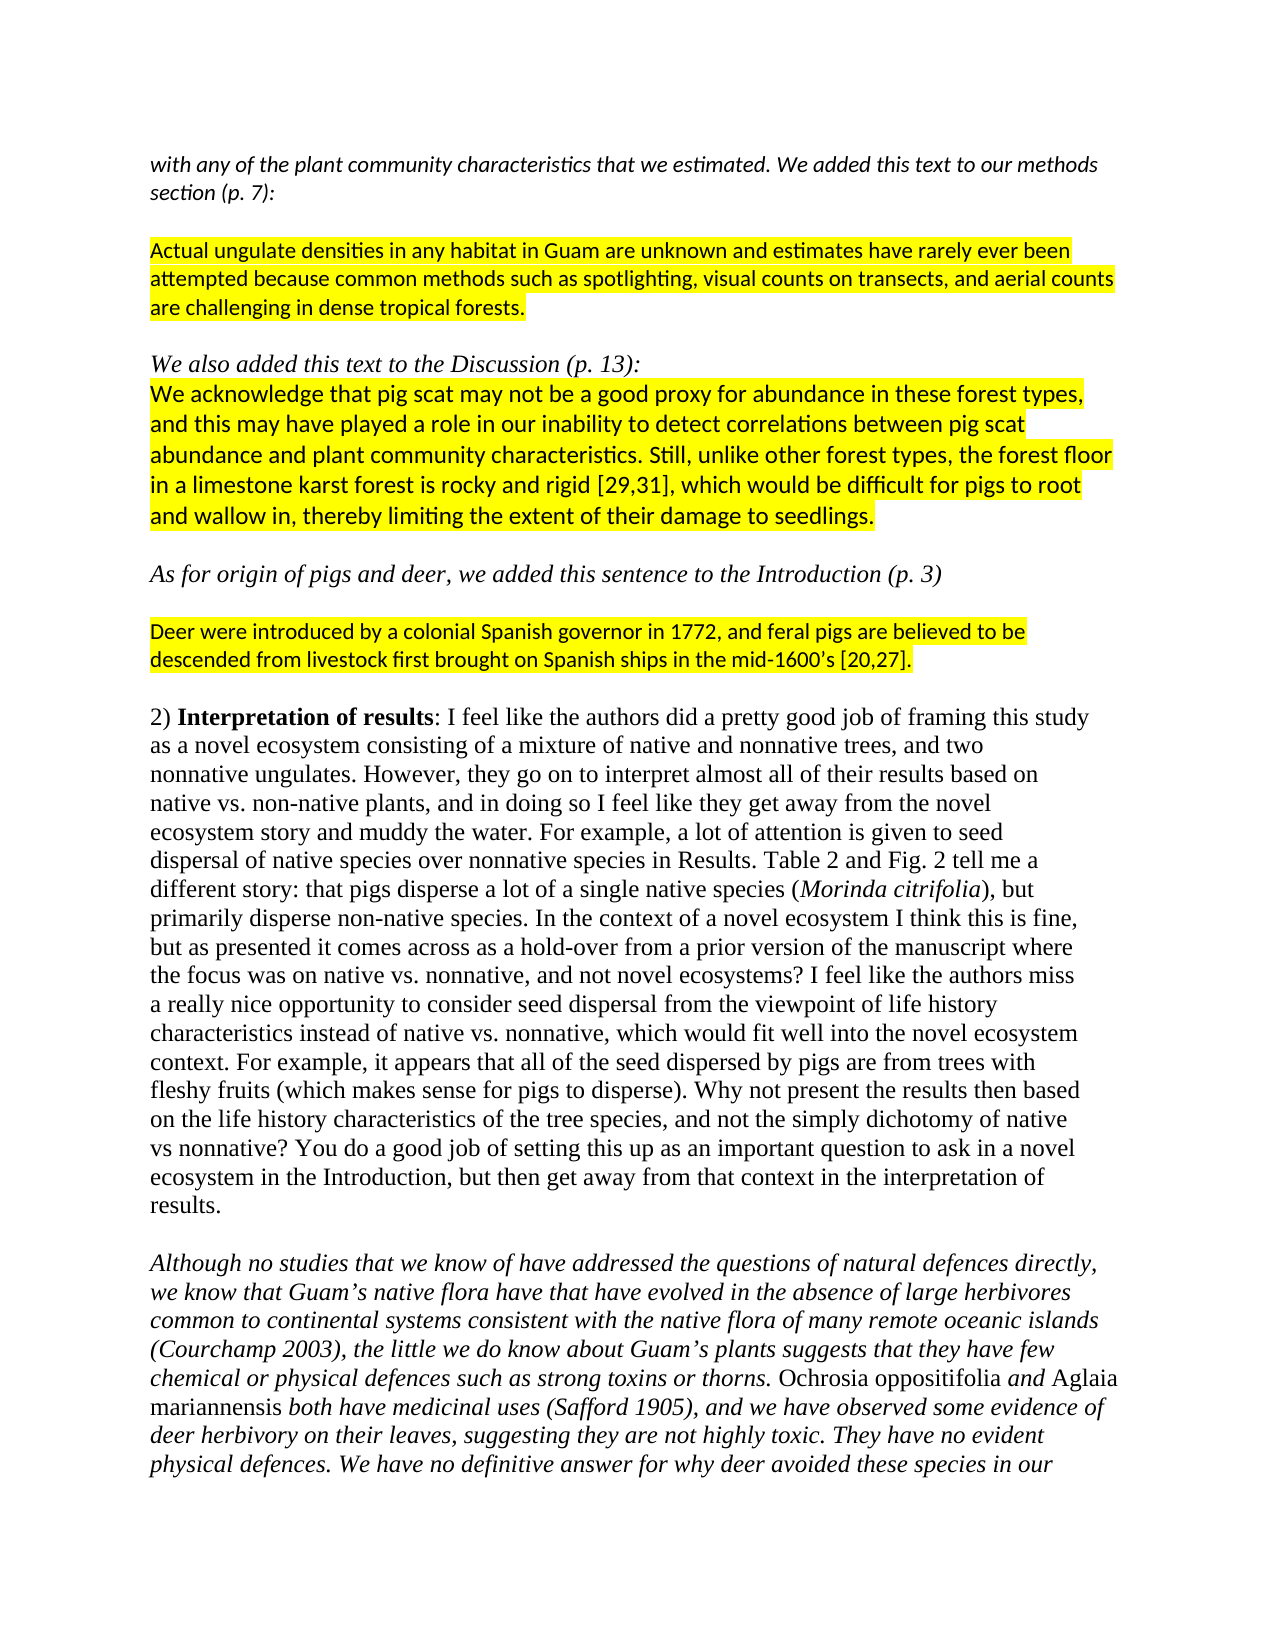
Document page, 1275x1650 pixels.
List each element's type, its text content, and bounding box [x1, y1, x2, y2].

text vs nonnative? You do a good job of setting this up as an important question to ask in a novel [150, 1133, 1125, 1162]
text We acknowledge that pig scat may not be a good proxy for abundance in these forest types, and this may have played a role in our inability to detect correlations between pig scat abundance and plant community characteristics. Still, unlike other forest types, the forest floor in a limestone karst forest is rocky and rigid [29,31], which would be difficult for pigs to root and wallow in, thereby limiting the extent of their damage to seedlings. [875, 378, 1125, 531]
text characteristics instead of native vs. nonnative, which would fit well into the novel ecosystem [150, 1018, 1125, 1047]
text fleshy fruits (which makes sense for pigs to disperse). Why not present the results then based [150, 1076, 1125, 1104]
text nonnative ungulates. However, they go on to interpret almost all of their results based on [150, 759, 1125, 788]
text As for origin of pigs and deer, we added this sentence to the Introduction (p. 3) [150, 559, 1125, 588]
text We also added this text to the Discussion (p. 13): [150, 349, 1125, 378]
text native vs. non-native plants, and in doing so I feel like they get away from the novel [150, 788, 1125, 817]
text on the life history characteristics of the tree species, and not the simply dichotomy of native [150, 1104, 1125, 1133]
text ecosystem in the Introduction, but then get away from that context in the interpretation of [150, 1162, 1125, 1191]
text the focus was on native vs. nonnative, and not novel ecosystems? I feel like the authors miss [150, 961, 1125, 989]
text ecosystem story and muddy the water. For example, a lot of attention is given to seed [150, 817, 1125, 846]
text Deer were introduced by a colonial Spanish governor in 1772, and feral pigs are believed to be descended from livestock first brought on Spanish ships in the mid-1600’s [20,27]. [913, 617, 1125, 673]
text Actual ungulate densities in any habitat in Guam are unknown and estimates have rarely ever been attempted because common methods such as spotlighting, visual counts on transects, and aerial counts are challenging in dense tropical forests. [150, 237, 1125, 321]
text but as presented it comes across as a hold-over from a prior version of the manuscript where [150, 932, 1125, 961]
text different story: that pigs disperse a lot of a single native species (Morinda citrifolia), but [150, 874, 1125, 903]
text a really nice opportunity to consider seed dispersal from the viewpoint of life history [150, 989, 1125, 1018]
text primarily disperse non-native species. In the context of a novel ecosystem I think this is fine, [150, 903, 1125, 932]
text context. For example, it appears that all of the seed dispersed by pigs are from trees with [150, 1047, 1125, 1076]
text results. [150, 1191, 1125, 1219]
text 2) Interpretation of results: I feel like the authors did a pretty good job of framing this study [150, 702, 1125, 731]
text as a novel ecosystem consisting of a mixture of native and nonnative trees, and two [150, 731, 1125, 759]
text dispersal of native species over nonnative species in Results. Table 2 and Fig. 2 tell me a [150, 846, 1125, 874]
